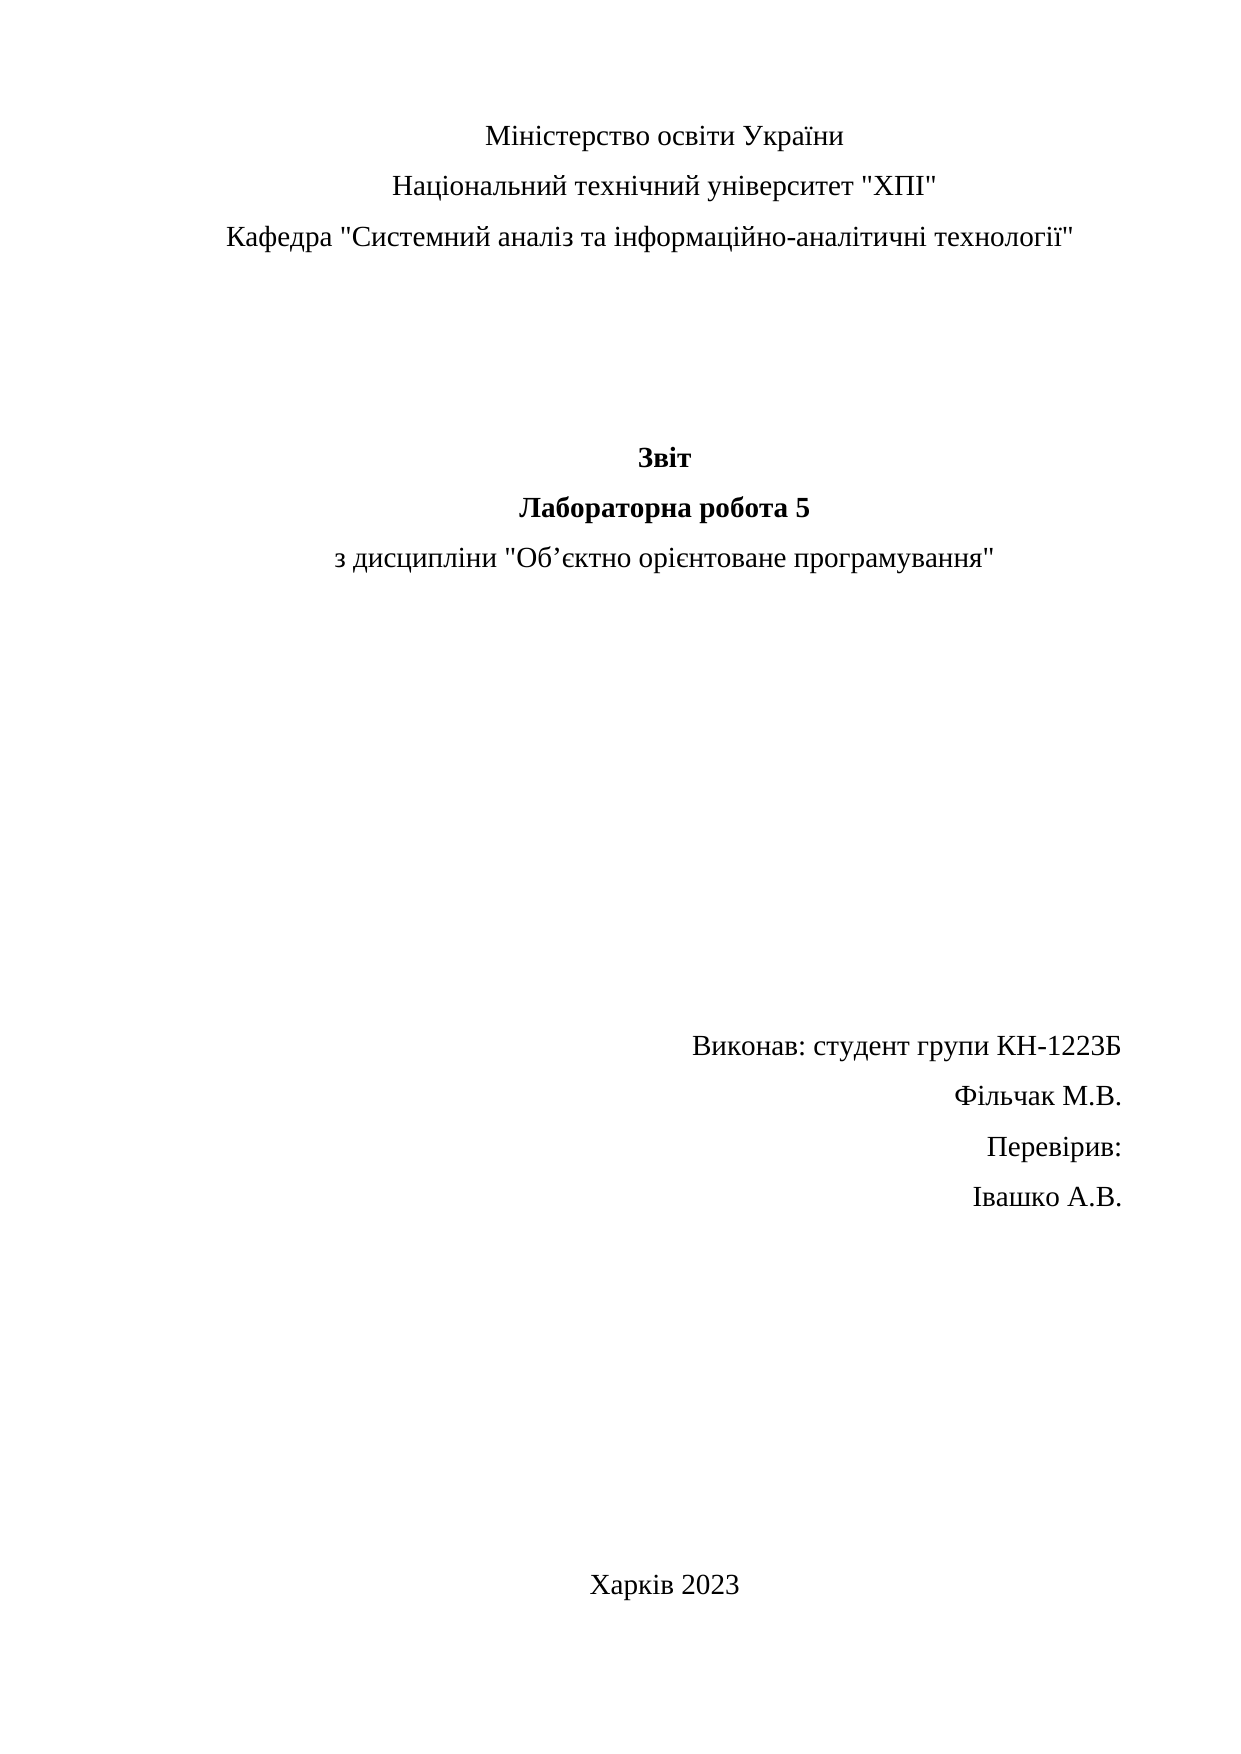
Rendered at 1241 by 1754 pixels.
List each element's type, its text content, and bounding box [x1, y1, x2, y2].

text Лабораторна робота 5 [118, 490, 1122, 524]
text Міністерство освіти України [118, 118, 1122, 152]
text Звіт [118, 440, 1122, 473]
text Перевірив: [118, 1129, 1122, 1162]
text Івашко А.В. [118, 1179, 1122, 1213]
text Виконав: студент групи КН-1223Б [118, 1028, 1122, 1062]
text Харків 2023 [118, 1567, 1122, 1601]
text Національний технічний університет "ХПІ" [118, 168, 1122, 202]
text Кафедра "Системний аналіз та інформаційно-аналітичні технології" [118, 219, 1122, 252]
text з дисципліни "Об’єктно орієнтоване програмування" [118, 540, 1122, 574]
text Фільчак М.В. [118, 1078, 1122, 1112]
